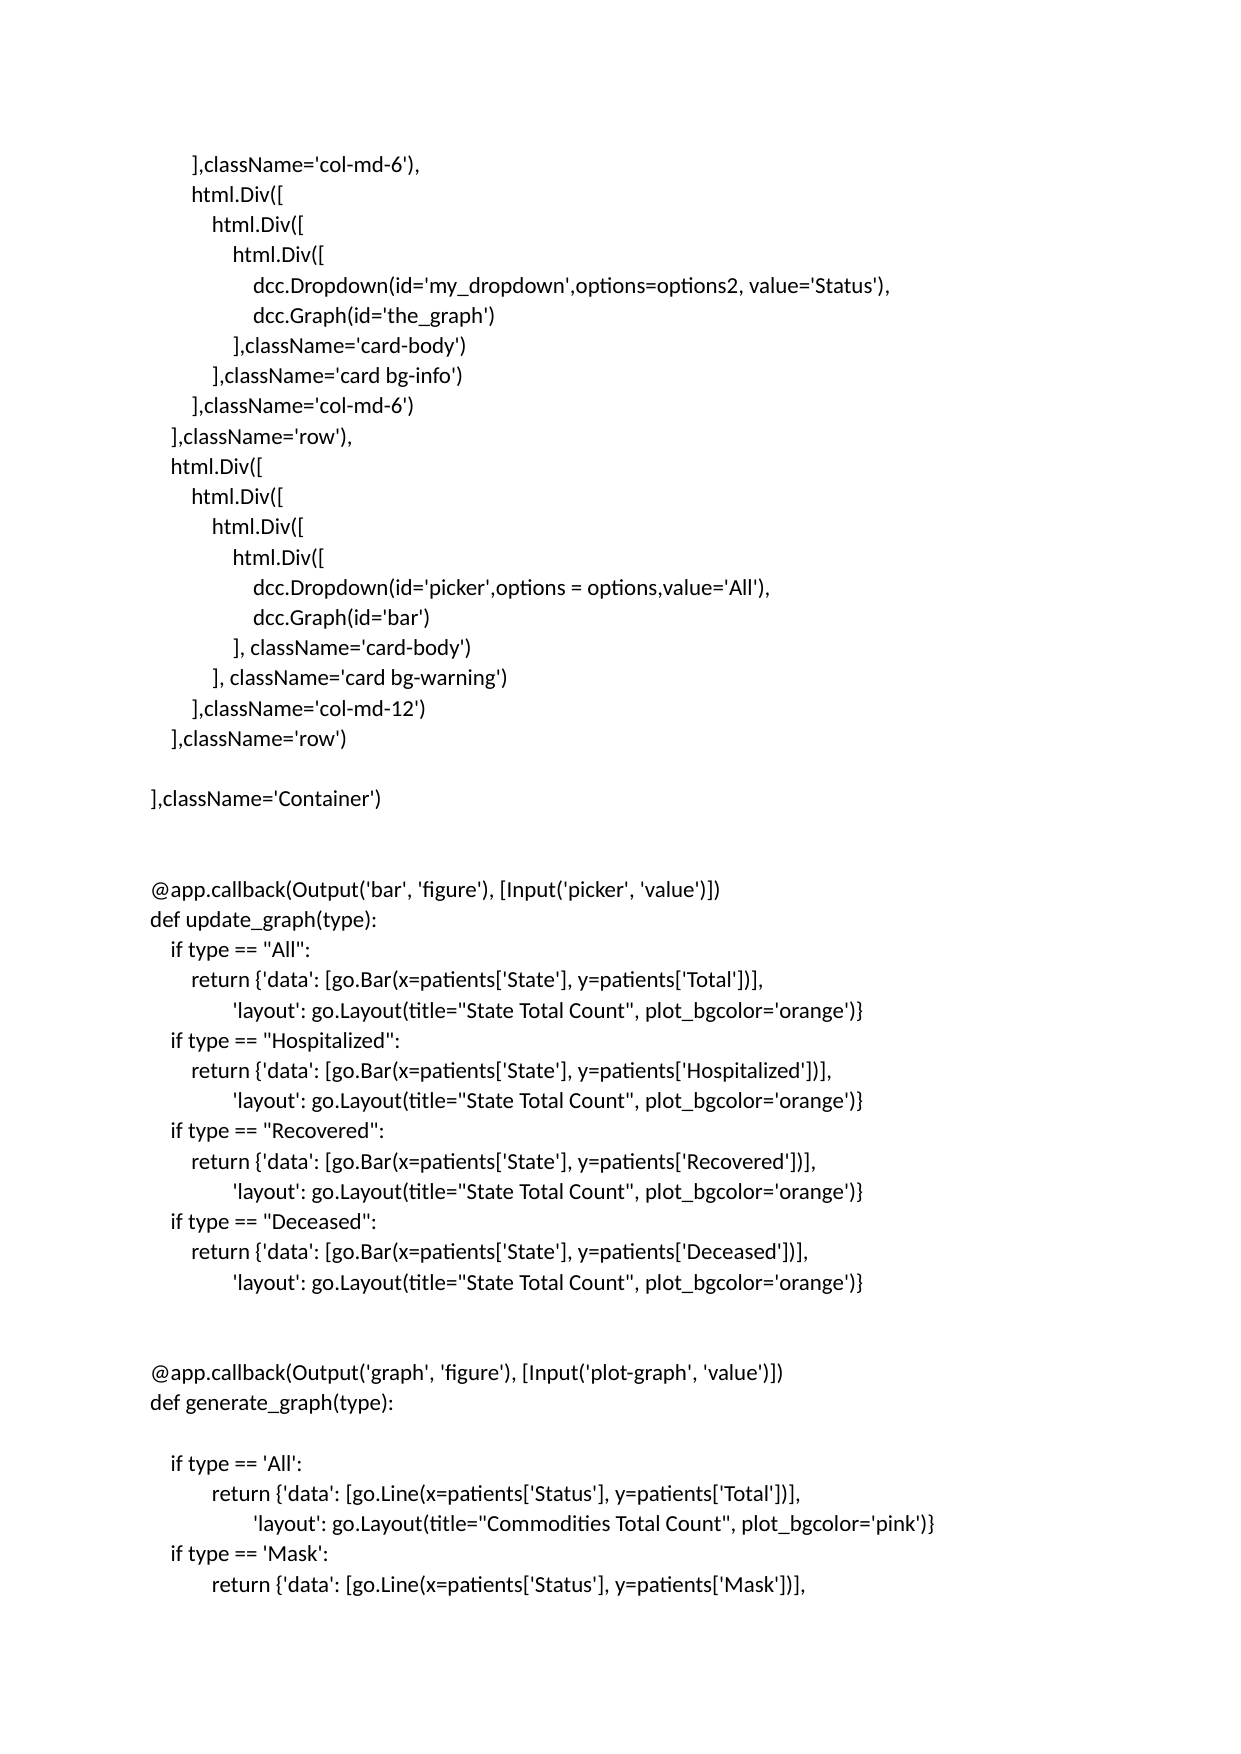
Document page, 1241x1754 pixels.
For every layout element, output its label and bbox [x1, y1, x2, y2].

text [150, 150, 1090, 1598]
